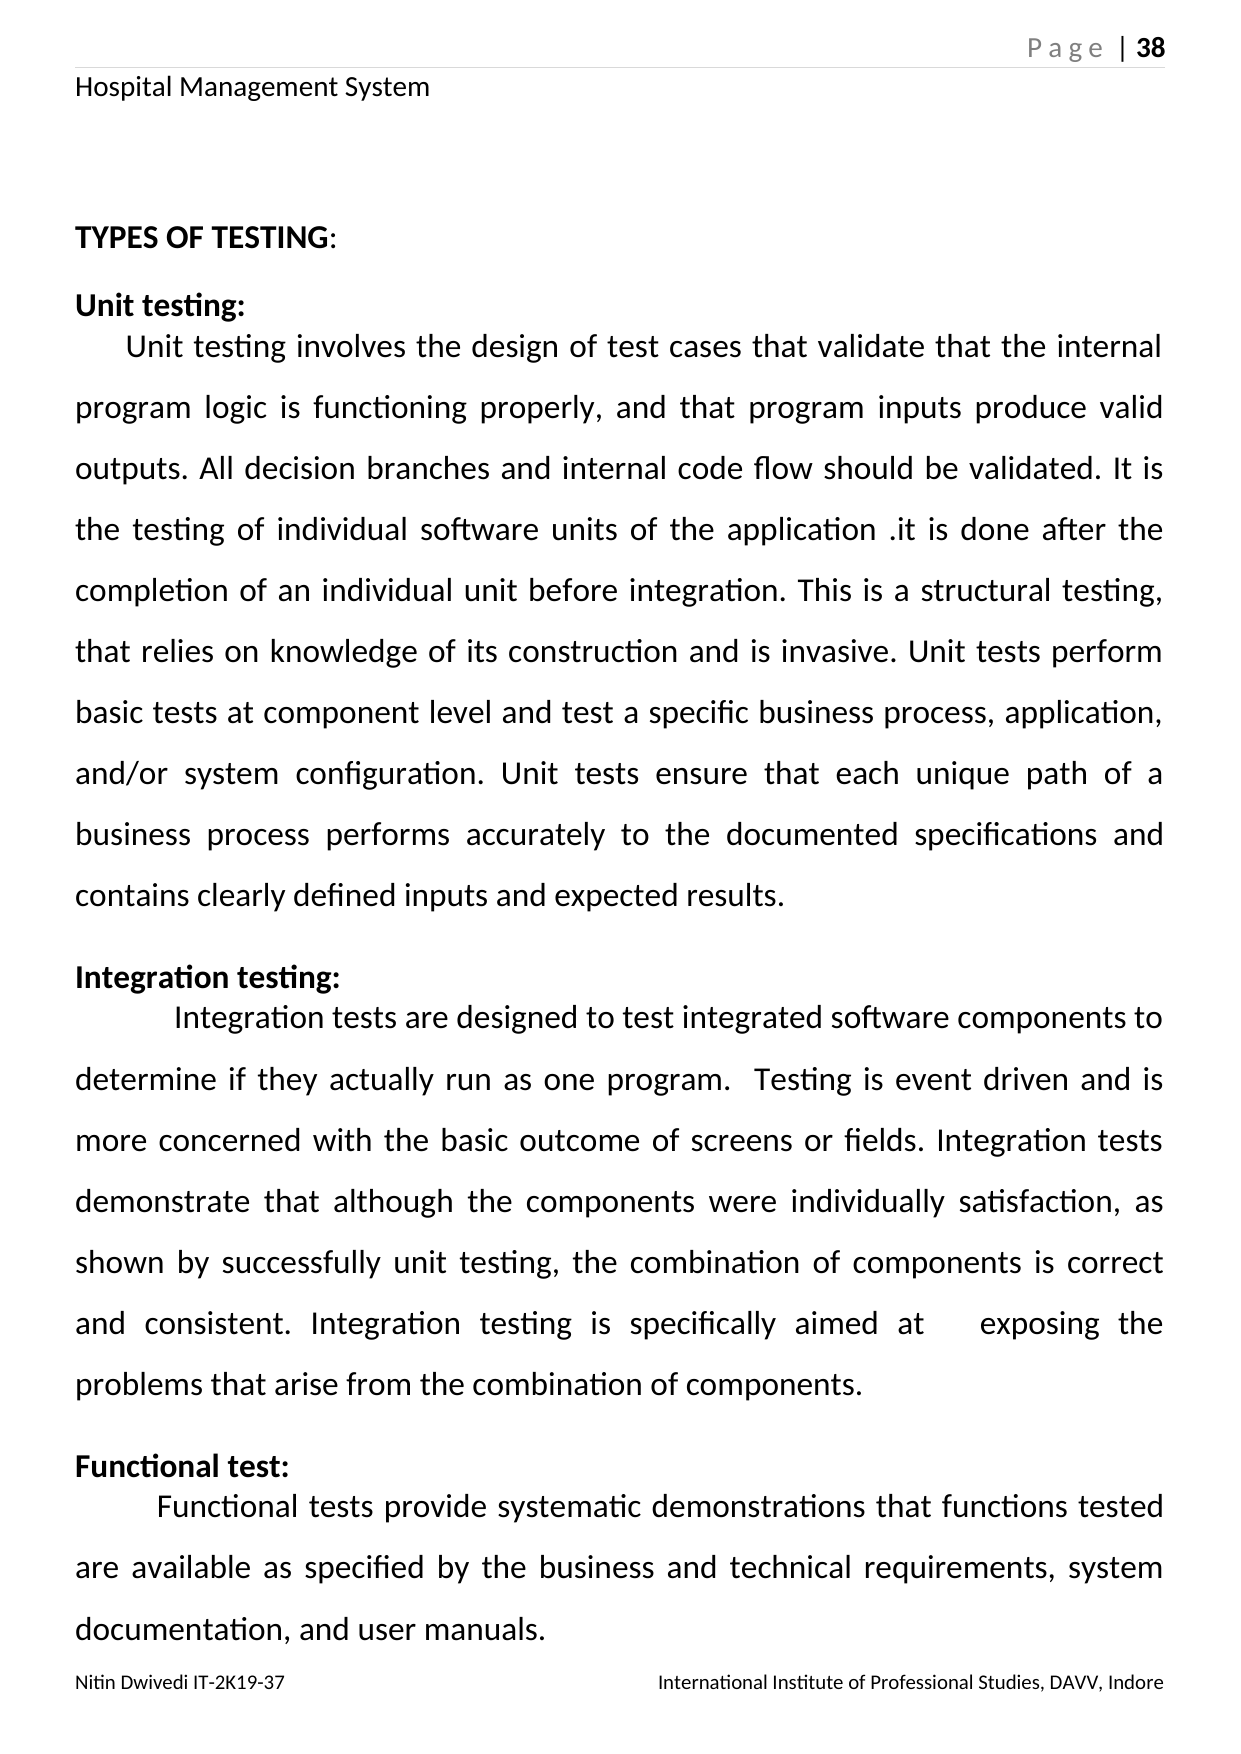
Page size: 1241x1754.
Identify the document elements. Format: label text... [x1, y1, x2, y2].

text TYPES OF TESTING: [75, 216, 1165, 257]
text Unit testing: [75, 284, 1165, 324]
text Functional test: [75, 1445, 1165, 1485]
text Unit testing involves the design of test cases that validate that the internal program logic is functioning properly, and that program inputs produce valid outputs. All decision branches and internal code flow should be validated. It is the testing of individual software units of the application .it is done after the completion of an individual unit before integration. This is a structural testing, that relies on knowledge of its construction and is invasive. Unit tests perform basic tests at component level and test a specific business process, application, and/or system configuration. Unit tests ensure that each unique path of a business process performs accurately to the documented specifications and contains clearly defined inputs and expected results. [75, 324, 1165, 915]
text Integration testing: [75, 956, 1165, 997]
text Integration tests are designed to test integrated software components to determine if they actually run as one program. Testing is event driven and is more concerned with the basic outcome of screens or fields. Integration tests demonstrate that although the components were individually satisfaction, as shown by successfully unit testing, the combination of components is correct and consistent. Integration testing is specifically aimed at exposing the problems that arise from the combination of components. [75, 997, 1165, 1403]
text Functional tests provide systematic demonstrations that functions tested are available as specified by the business and technical requirements, system documentation, and user manuals. [75, 1485, 1165, 1648]
